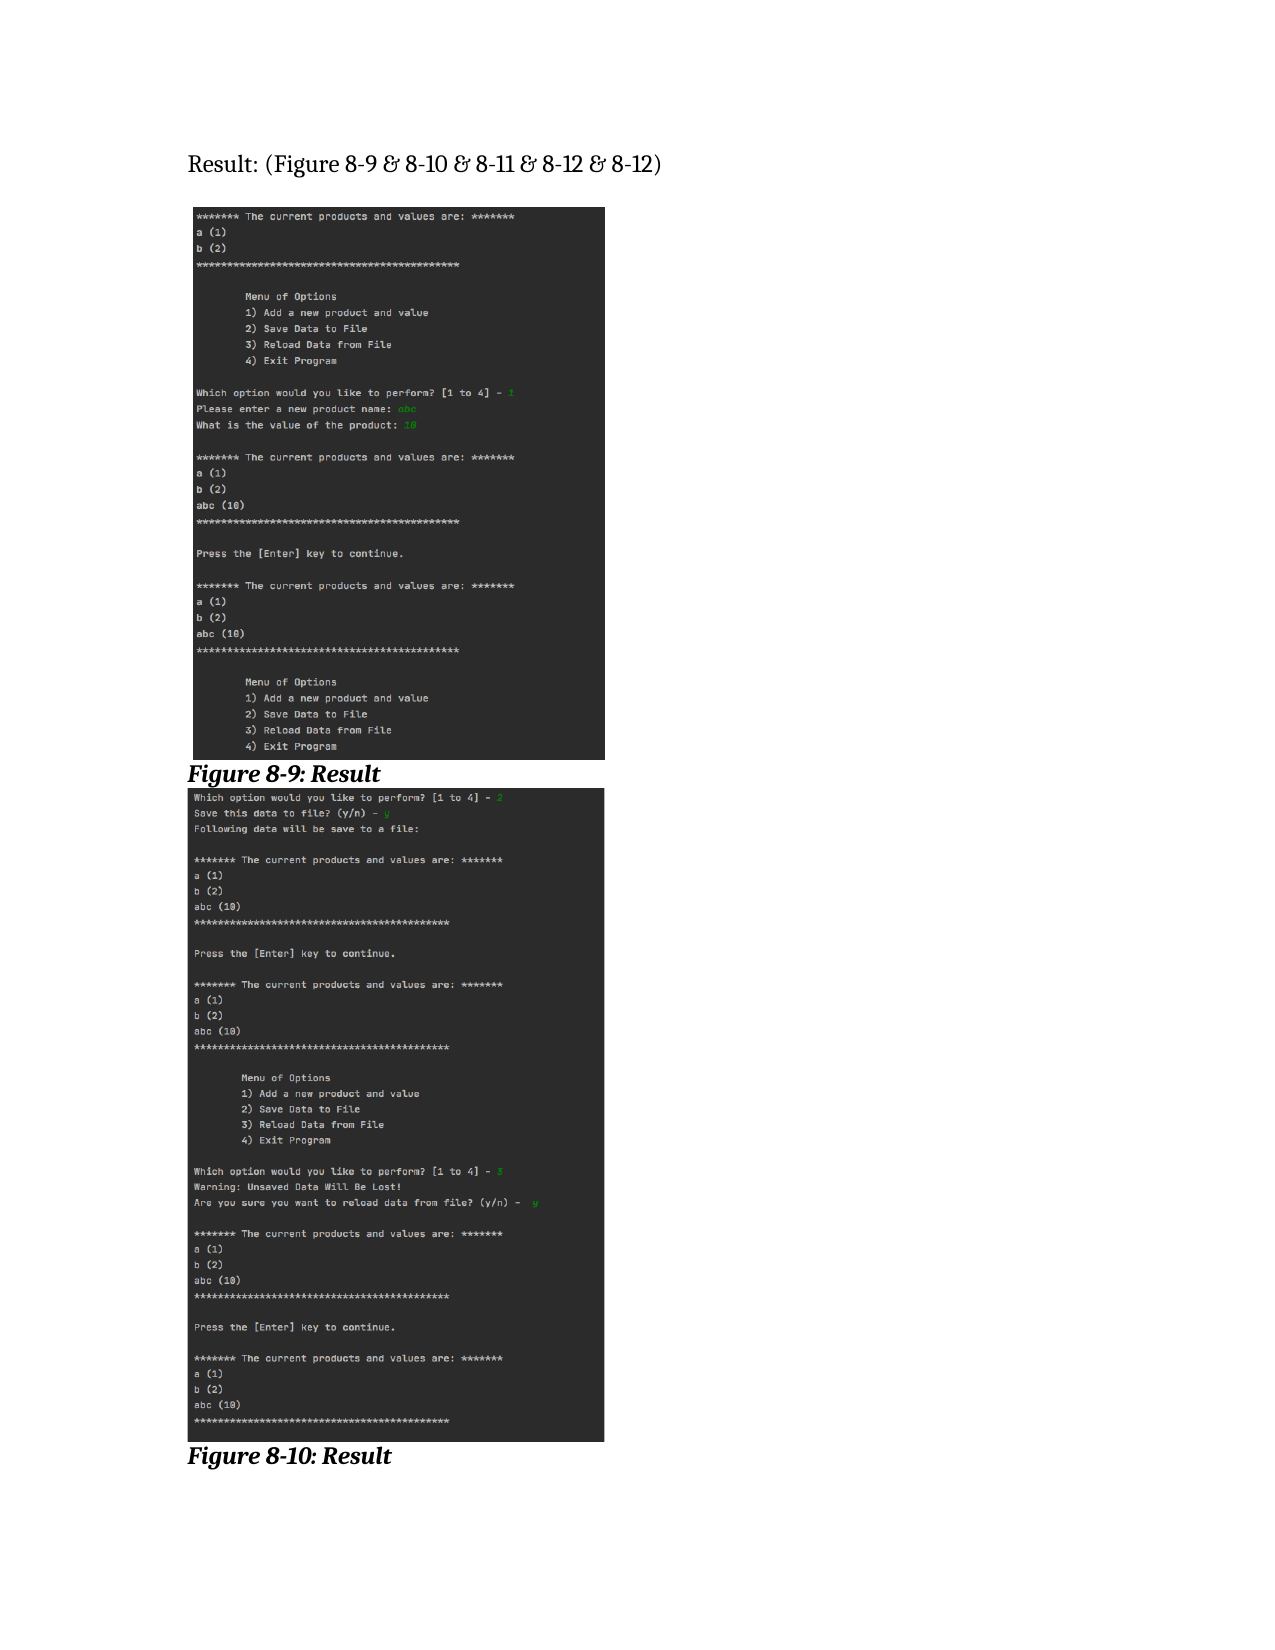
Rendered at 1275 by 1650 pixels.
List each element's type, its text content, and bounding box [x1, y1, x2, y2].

picture [193, 207, 605, 760]
picture [187, 788, 605, 1442]
text Result: (Figure 8-9 & 8-10 & 8-11 & 8-12 & 8-12) [187, 150, 1087, 179]
text Figure 8-10: Result [187, 1442, 1087, 1471]
text Figure 8-9: Result [187, 759, 1087, 788]
